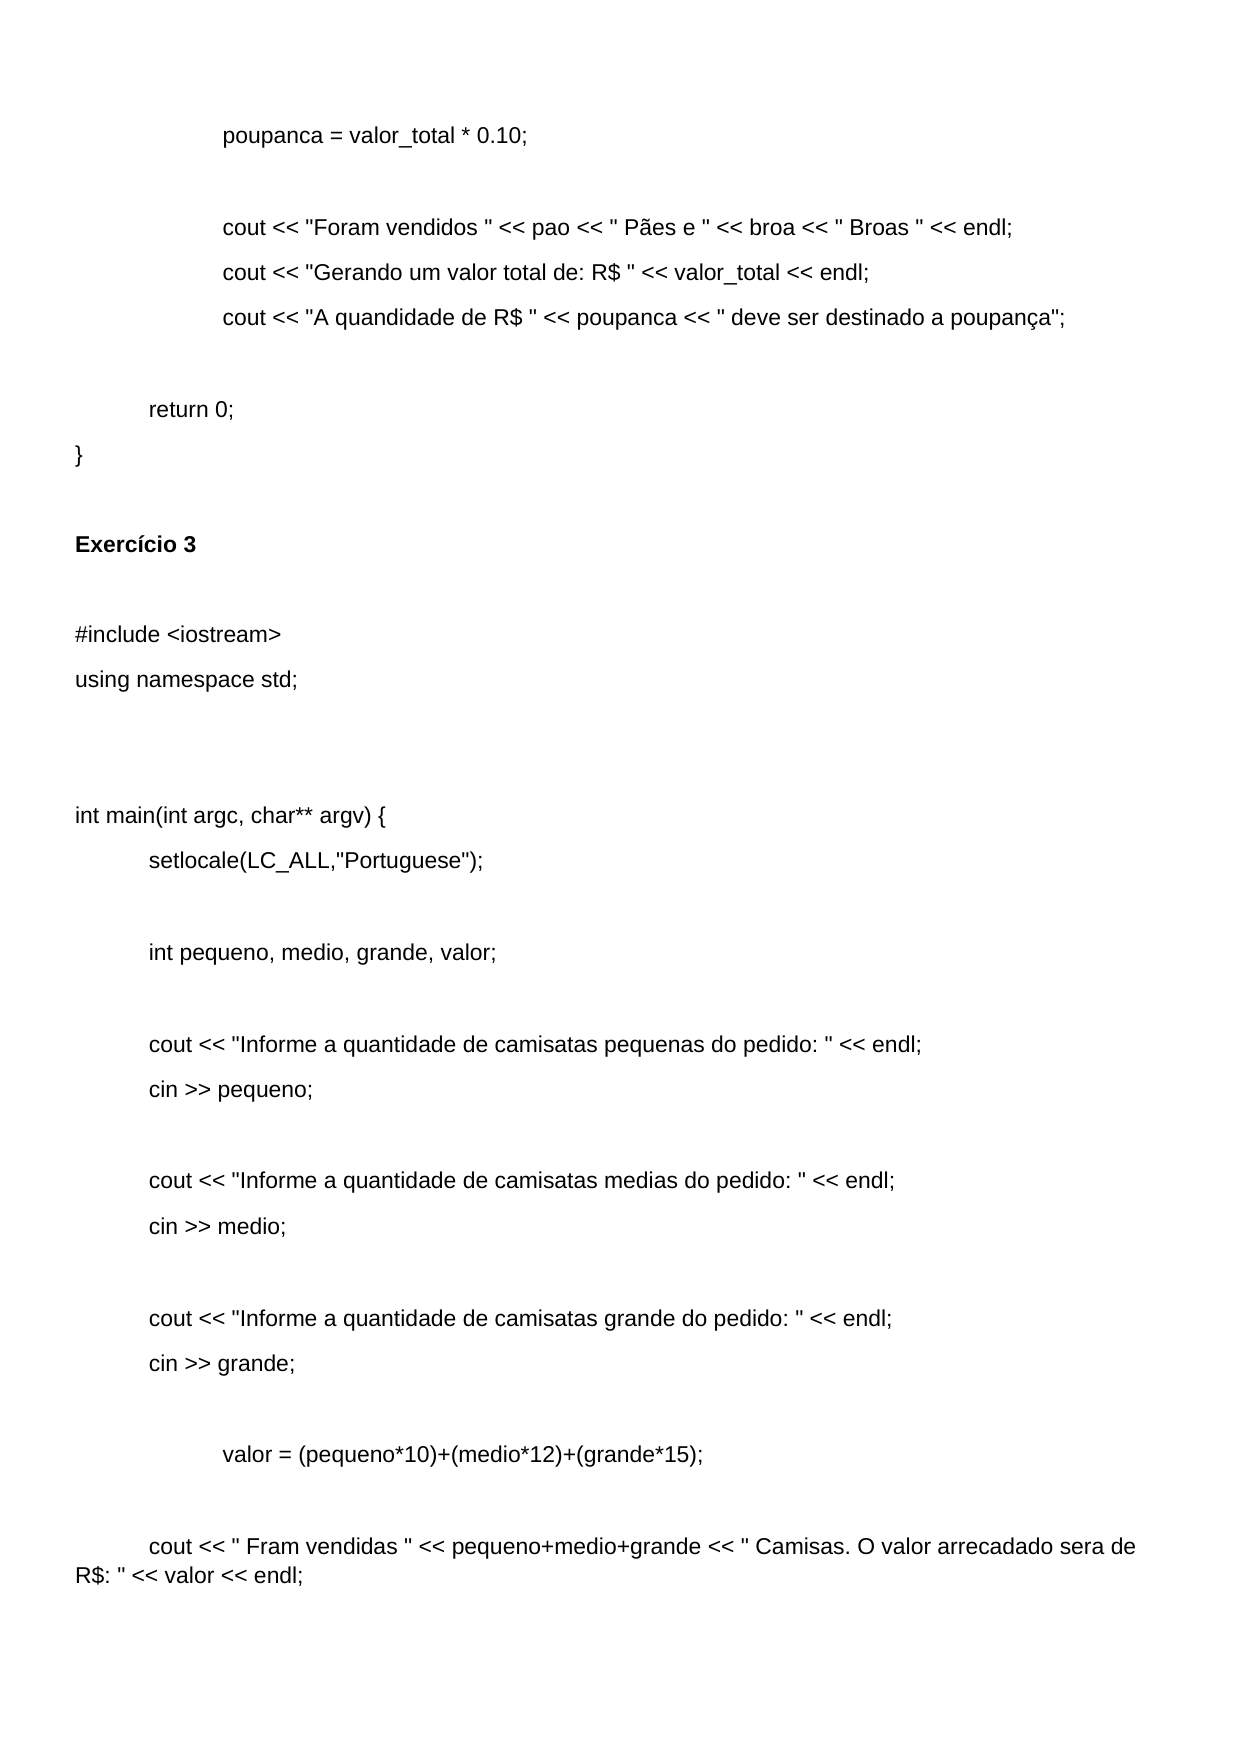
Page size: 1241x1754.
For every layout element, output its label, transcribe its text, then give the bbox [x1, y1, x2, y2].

text cin >> pequeno; [75, 1076, 1165, 1102]
text Exercício 3 [75, 531, 1165, 557]
text using namespace std; [75, 666, 1165, 693]
text cout << " Fram vendidas " << pequeno+medio+grande << " Camisas. O valor arrecadado sera de R$: " << valor << endl; [75, 1533, 1165, 1588]
text cout << "Informe a quantidade de camisatas grande do pedido: " << endl; [75, 1304, 1165, 1331]
text #include <iostream> [75, 621, 1165, 648]
text poupanca = valor_total * 0.10; [75, 122, 1165, 148]
text setlocale(LC_ALL,"Portuguese"); [75, 847, 1165, 873]
text cout << "A quandidade de R$ " << poupanca << " deve ser destinado a poupança"; [75, 304, 1165, 330]
text cout << "Informe a quantidade de camisatas medias do pedido: " << endl; [75, 1167, 1165, 1194]
text cout << "Foram vendidos " << pao << " Pães e " << broa << " Broas " << endl; [75, 214, 1165, 240]
text } [75, 441, 1165, 467]
text int main(int argc, char** argv) { [75, 802, 1165, 828]
text cin >> medio; [75, 1213, 1165, 1239]
text valor = (pequeno*10)+(medio*12)+(grande*15); [75, 1441, 1165, 1468]
text return 0; [75, 396, 1165, 422]
text cout << "Informe a quantidade de camisatas pequenas do pedido: " << endl; [75, 1031, 1165, 1057]
text int pequeno, medio, grande, valor; [75, 939, 1165, 965]
text cin >> grande; [75, 1349, 1165, 1376]
text cout << "Gerando um valor total de: R$ " << valor_total << endl; [75, 259, 1165, 285]
